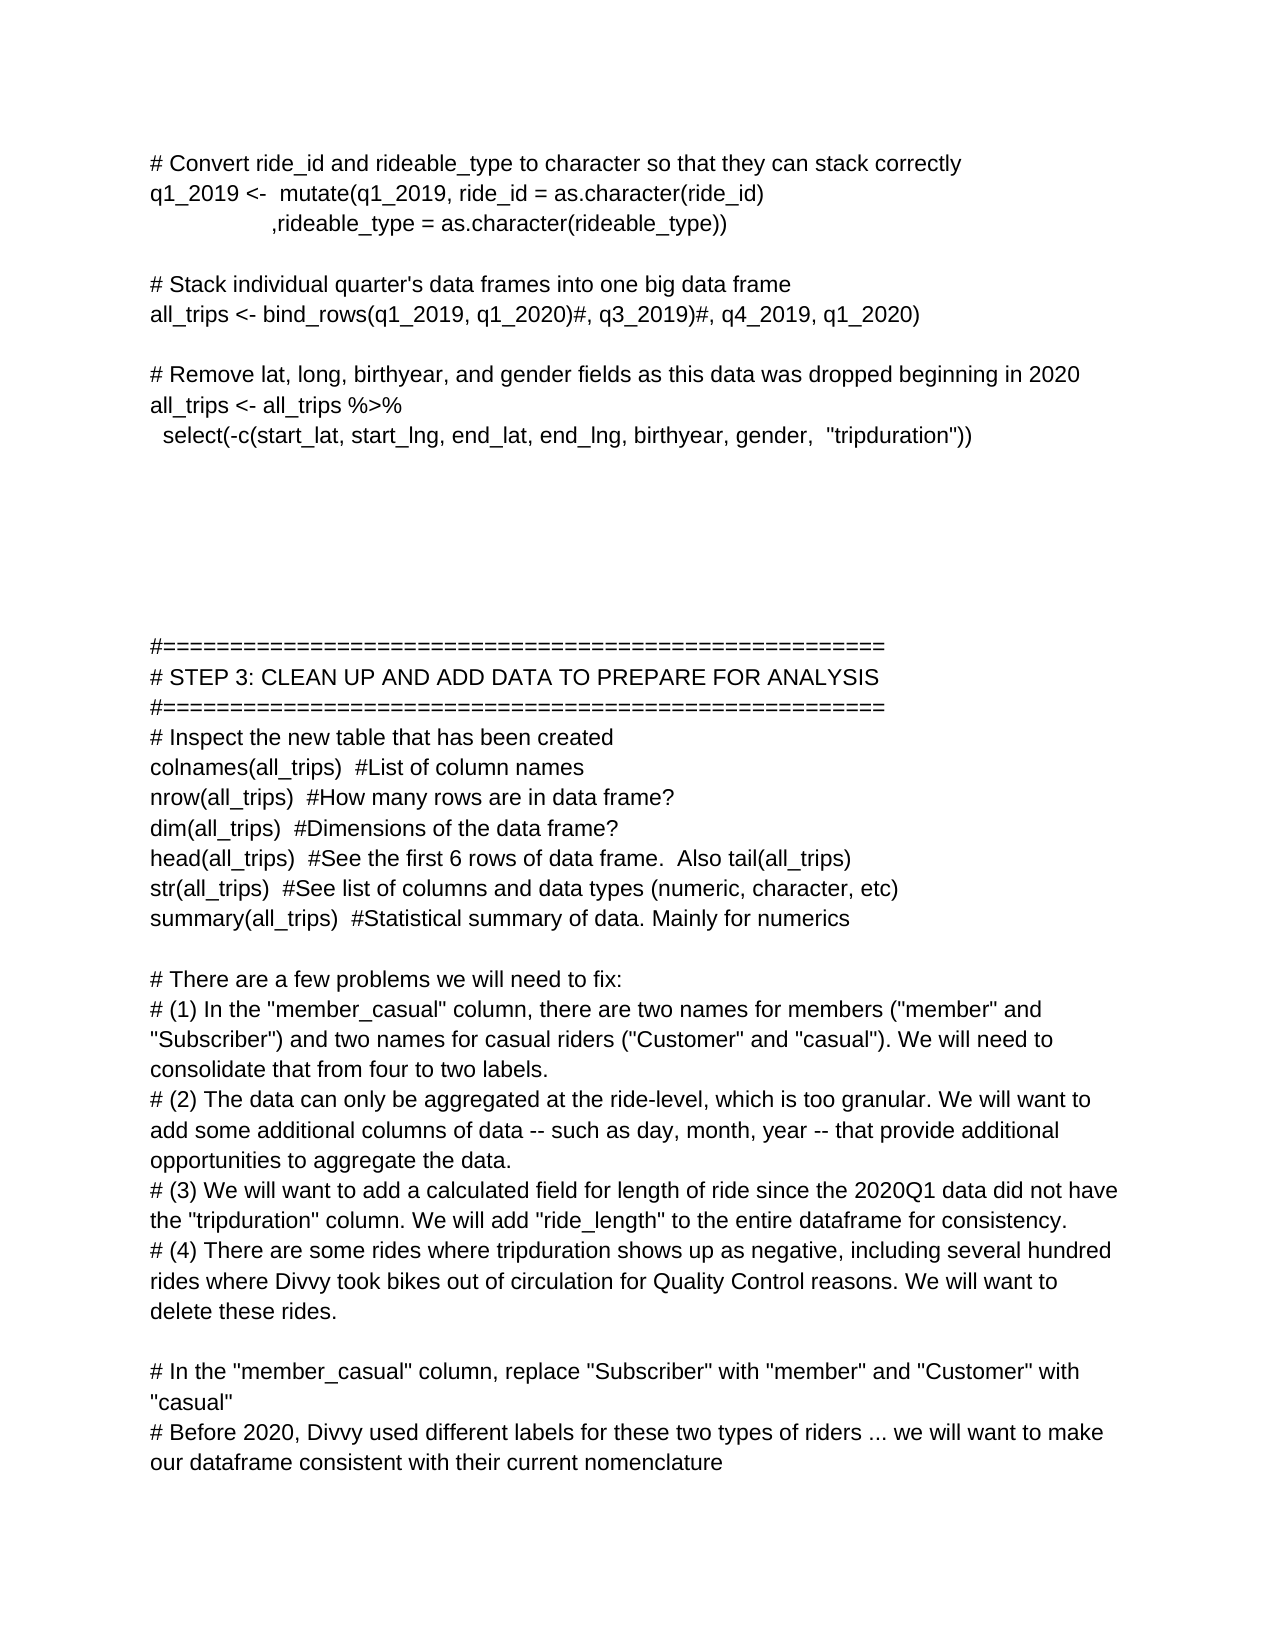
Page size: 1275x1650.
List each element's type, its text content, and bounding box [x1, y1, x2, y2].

text all_trips <- bind_rows(q1_2019, q1_2020)#, q3_2019)#, q4_2019, q1_2020) [150, 301, 1125, 327]
text select(-c(start_lat, start_lng, end_lat, end_lng, birthyear, gender, "tripduration")) [150, 422, 1125, 448]
text # (2) The data can only be aggregated at the ride-level, which is too granular. We will want to add some additional columns of data -- such as day, month, year -- that provide additional opportunities to aggregate the data. [150, 1086, 1125, 1173]
text # (3) We will want to add a calculated field for length of ride since the 2020Q1 data did not have the "tripduration" column. We will add "ride_length" to the entire dataframe for consistency. [150, 1177, 1125, 1234]
text # (1) In the "member_casual" column, there are two names for members ("member" and "Subscriber") and two names for casual riders ("Customer" and "casual"). We will need to consolidate that from four to two labels. [150, 996, 1125, 1083]
text # STEP 3: CLEAN UP AND ADD DATA TO PREPARE FOR ANALYSIS [150, 663, 1125, 690]
text #====================================================== [150, 694, 1125, 720]
text colnames(all_trips) #List of column names [150, 754, 1125, 781]
text # Inspect the new table that has been created [150, 724, 1125, 750]
text # Remove lat, long, birthyear, and gender fields as this data was dropped beginning in 2020 [150, 361, 1125, 388]
text head(all_trips) #See the first 6 rows of data frame. Also tail(all_trips) [150, 845, 1125, 871]
text #====================================================== [150, 633, 1125, 660]
text # Before 2020, Divvy used different labels for these two types of riders ... we will want to make our dataframe consistent with their current nomenclature [150, 1419, 1125, 1475]
text # Stack individual quarter's data frames into one big data frame [150, 271, 1125, 297]
text # There are a few problems we will need to fix: [150, 966, 1125, 992]
text summary(all_trips) #Statistical summary of data. Mainly for numerics [150, 905, 1125, 932]
text ,rideable_type = as.character(rideable_type)) [150, 210, 1125, 237]
text # Convert ride_id and rideable_type to character so that they can stack correctly [150, 150, 1125, 176]
text all_trips <- all_trips %>% [150, 392, 1125, 418]
text nrow(all_trips) #How many rows are in data frame? [150, 784, 1125, 811]
text # In the "member_casual" column, replace "Subscriber" with "member" and "Customer" with "casual" [150, 1358, 1125, 1415]
text q1_2019 <- mutate(q1_2019, ride_id = as.character(ride_id) [150, 180, 1125, 207]
text # (4) There are some rides where tripduration shows up as negative, including several hundred rides where Divvy took bikes out of circulation for Quality Control reasons. We will want to delete these rides. [150, 1237, 1125, 1324]
text str(all_trips) #See list of columns and data types (numeric, character, etc) [150, 875, 1125, 901]
text dim(all_trips) #Dimensions of the data frame? [150, 814, 1125, 841]
